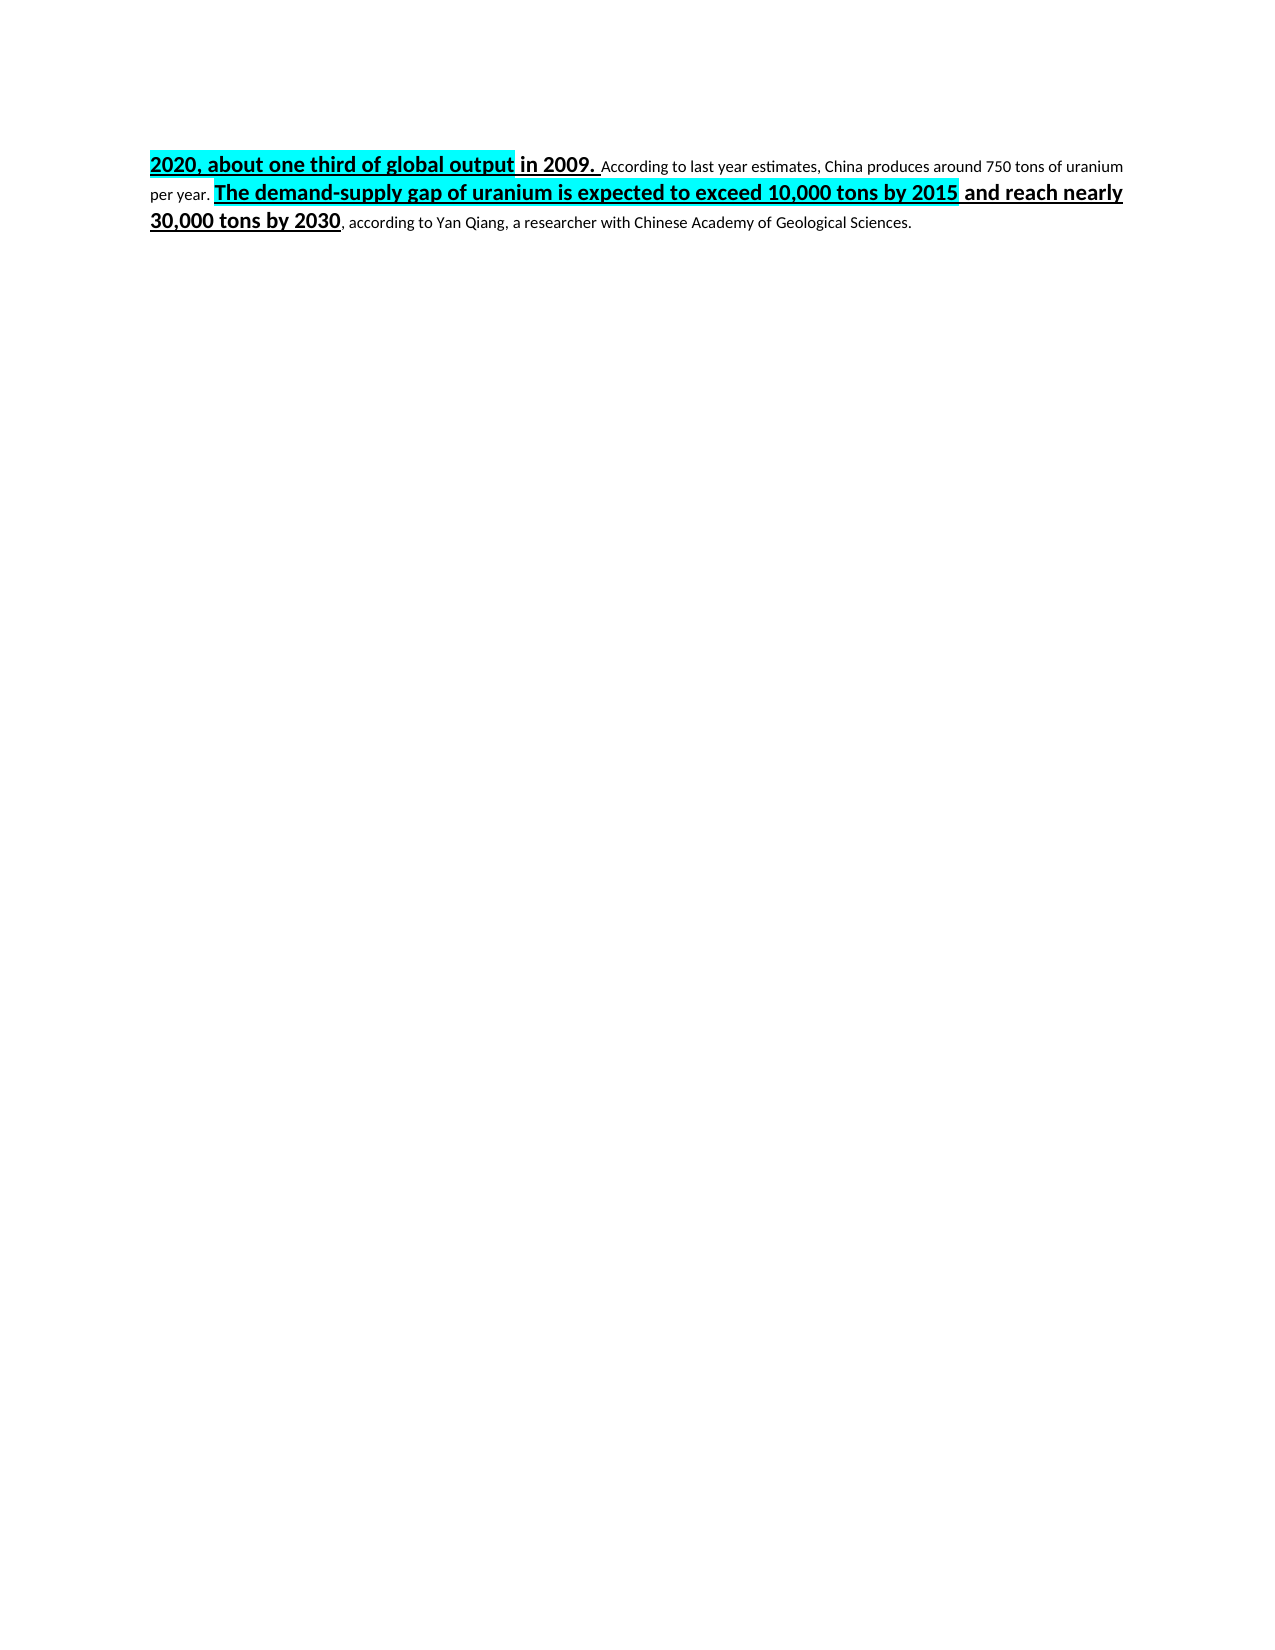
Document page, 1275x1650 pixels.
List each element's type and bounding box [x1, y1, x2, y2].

text [150, 150, 1125, 234]
